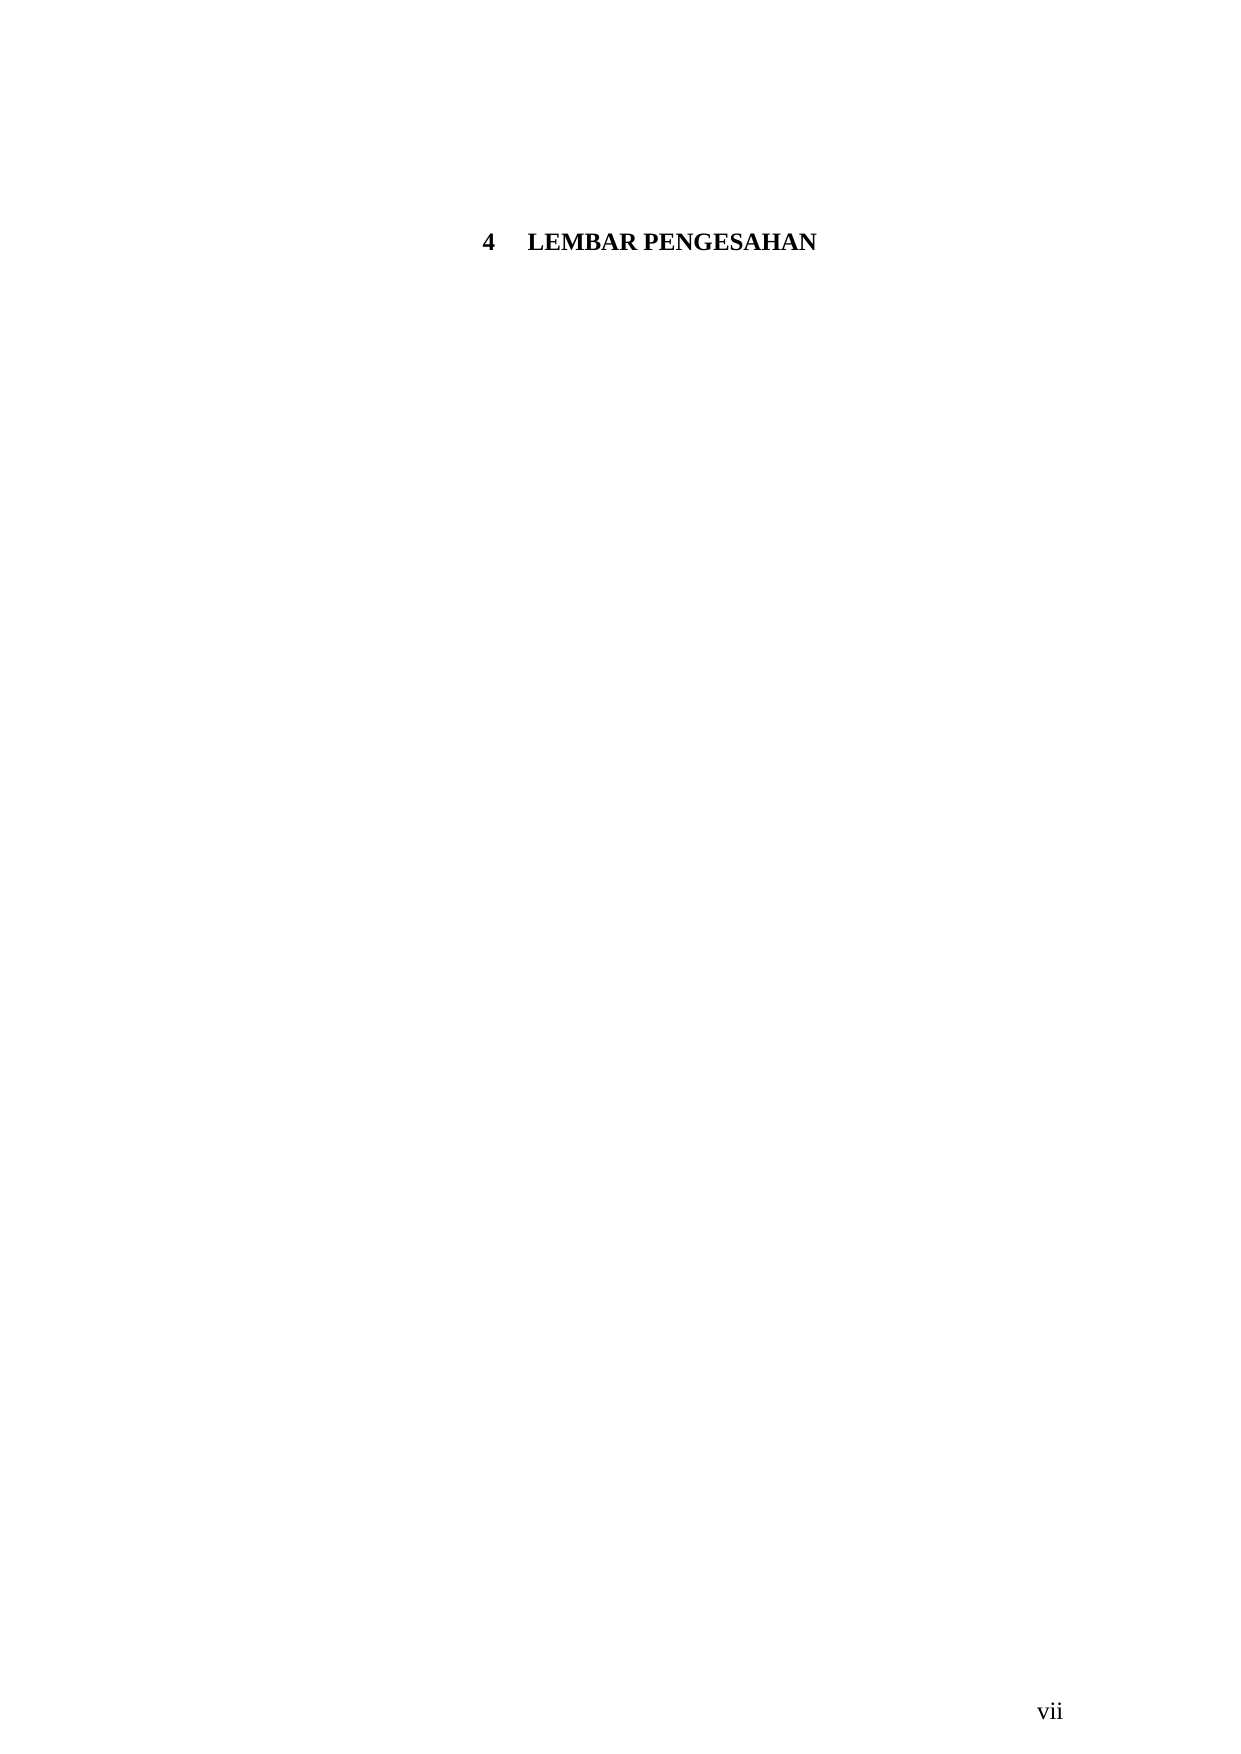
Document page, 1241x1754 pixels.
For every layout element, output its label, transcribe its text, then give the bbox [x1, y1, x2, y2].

subtitle LEMBAR PENGESAHAN [236, 227, 1063, 256]
